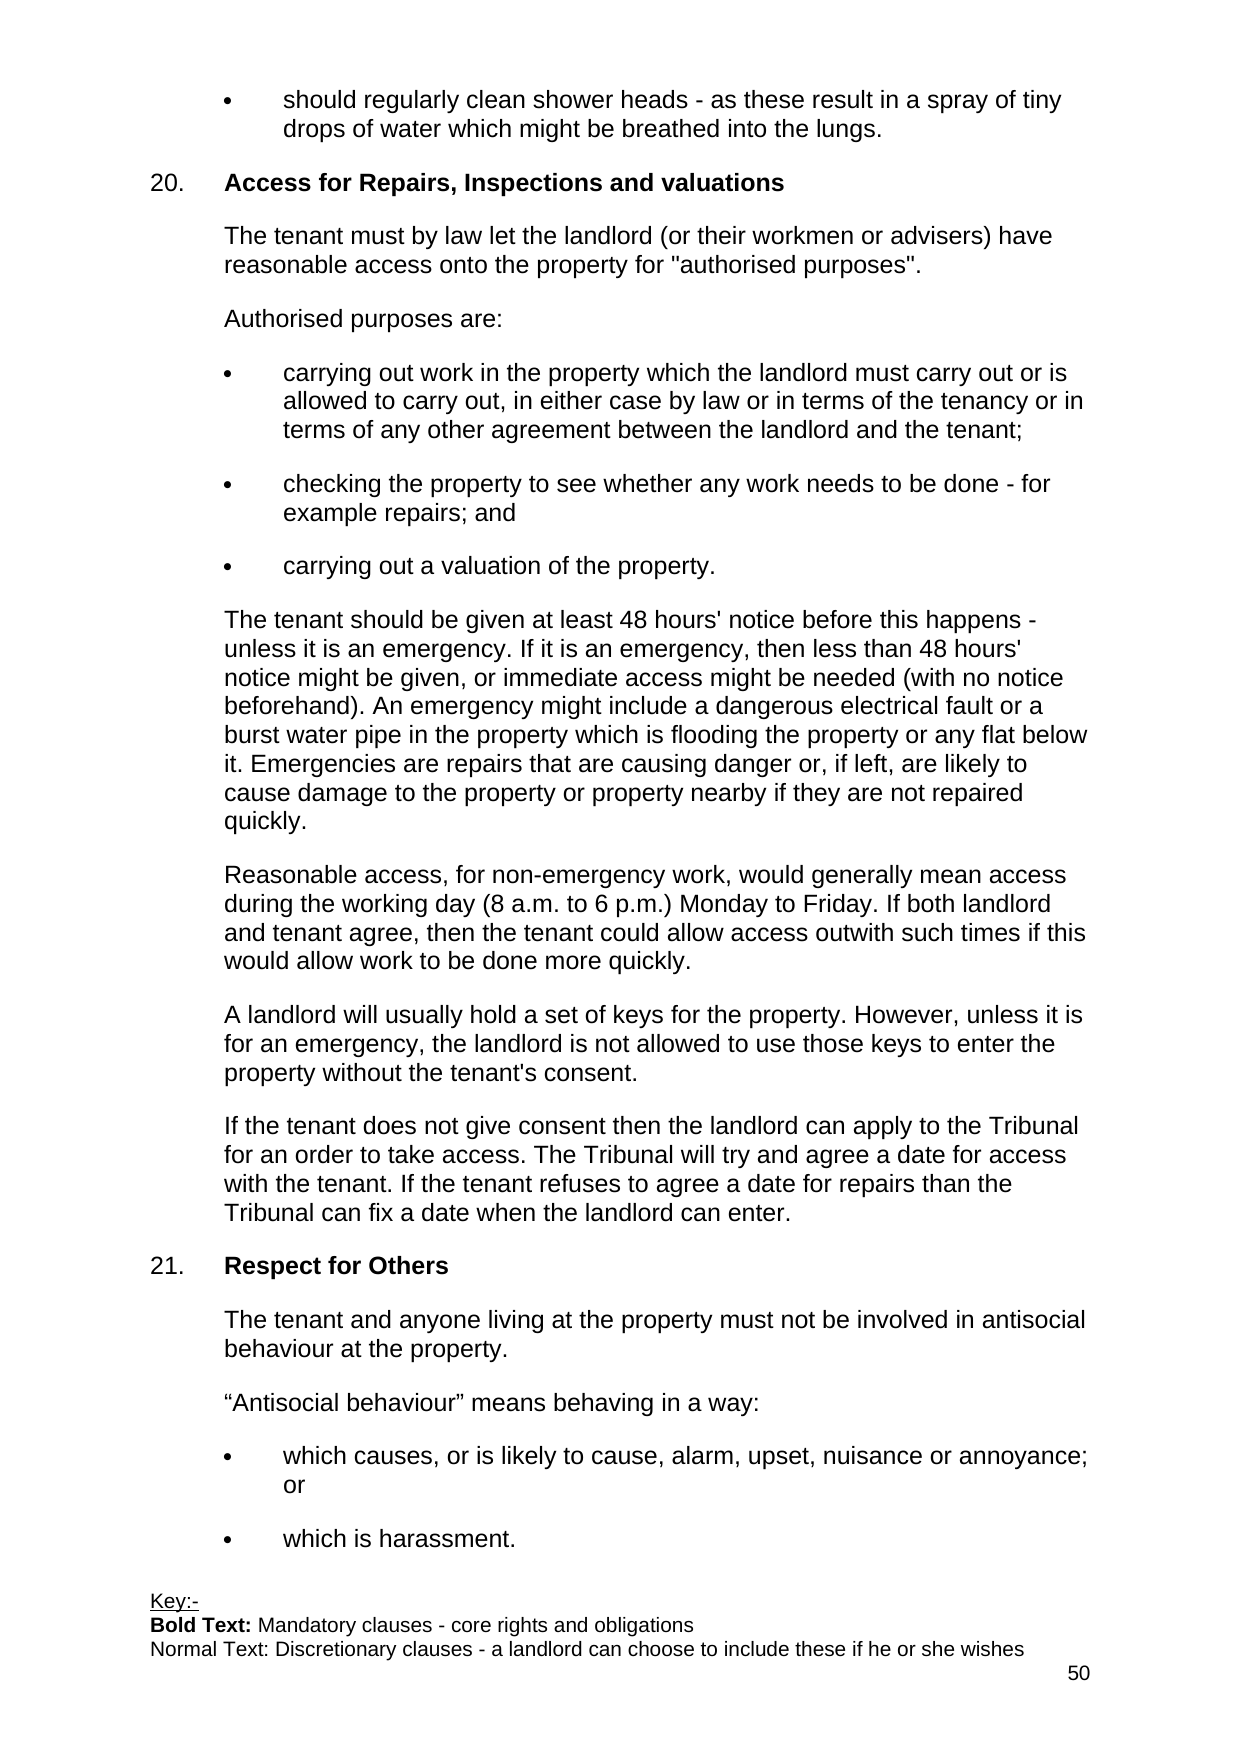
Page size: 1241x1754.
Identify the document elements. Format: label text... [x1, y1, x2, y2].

text Reasonable access, for non-emergency work, would generally mean access during the working day (8 a.m. to 6 p.m.) Monday to Friday. If both landlord and tenant agree, then the tenant could allow access outwith such times if this would allow work to be done more quickly. [224, 860, 1090, 975]
list which is harassment. [224, 1524, 1090, 1552]
text Authorised purposes are: [224, 304, 1090, 332]
text A landlord will usually hold a set of keys for the property. However, unless it is for an emergency, the landlord is not allowed to use those keys to enter the property without the tenant's consent. [224, 1000, 1090, 1086]
list which causes, or is likely to cause, alarm, upset, nuisance or annoyance; or [224, 1441, 1090, 1499]
subtitle Access for Repairs, Inspections and valuations [150, 167, 1090, 196]
text If the tenant does not give consent then the landlord can apply to the Tribunal for an order to take access. The Tribunal will try and agree a date for access with the tenant. If the tenant refuses to agree a date for repairs than the Tribunal can fix a date when the landlord can enter. [224, 1111, 1090, 1226]
subtitle Respect for Others [150, 1251, 1090, 1280]
text The tenant should be given at least 48 hours' notice before this happens - unless it is an emergency. If it is an emergency, then less than 48 hours' notice might be given, or immediate access might be needed (with no notice beforehand). An emergency might include a dangerous electrical fault or a burst water pipe in the property which is flooding the property or any flat below it. Emergencies are repairs that are causing danger or, if left, are likely to cause damage to the property or property nearby if they are not repaired quickly. [224, 605, 1090, 835]
text “Antisocial behaviour” means behaving in a way: [224, 1387, 1090, 1416]
text The tenant must by law let the landlord (or their workmen or advisers) have reasonable access onto the property for "authorised purposes". [224, 221, 1090, 279]
list checking the property to see whether any work needs to be done - for example repairs; and [224, 469, 1090, 526]
list carrying out a valuation of the property. [224, 551, 1090, 580]
list should regularly clean shower heads - as these result in a spray of tiny drops of water which might be breathed into the lungs. [224, 85, 1090, 142]
text The tenant and anyone living at the property must not be involved in antisocial behaviour at the property. [224, 1305, 1090, 1362]
list carrying out work in the property which the landlord must carry out or is allowed to carry out, in either case by law or in terms of the tenancy or in terms of any other agreement between the landlord and the tenant; [224, 357, 1090, 444]
